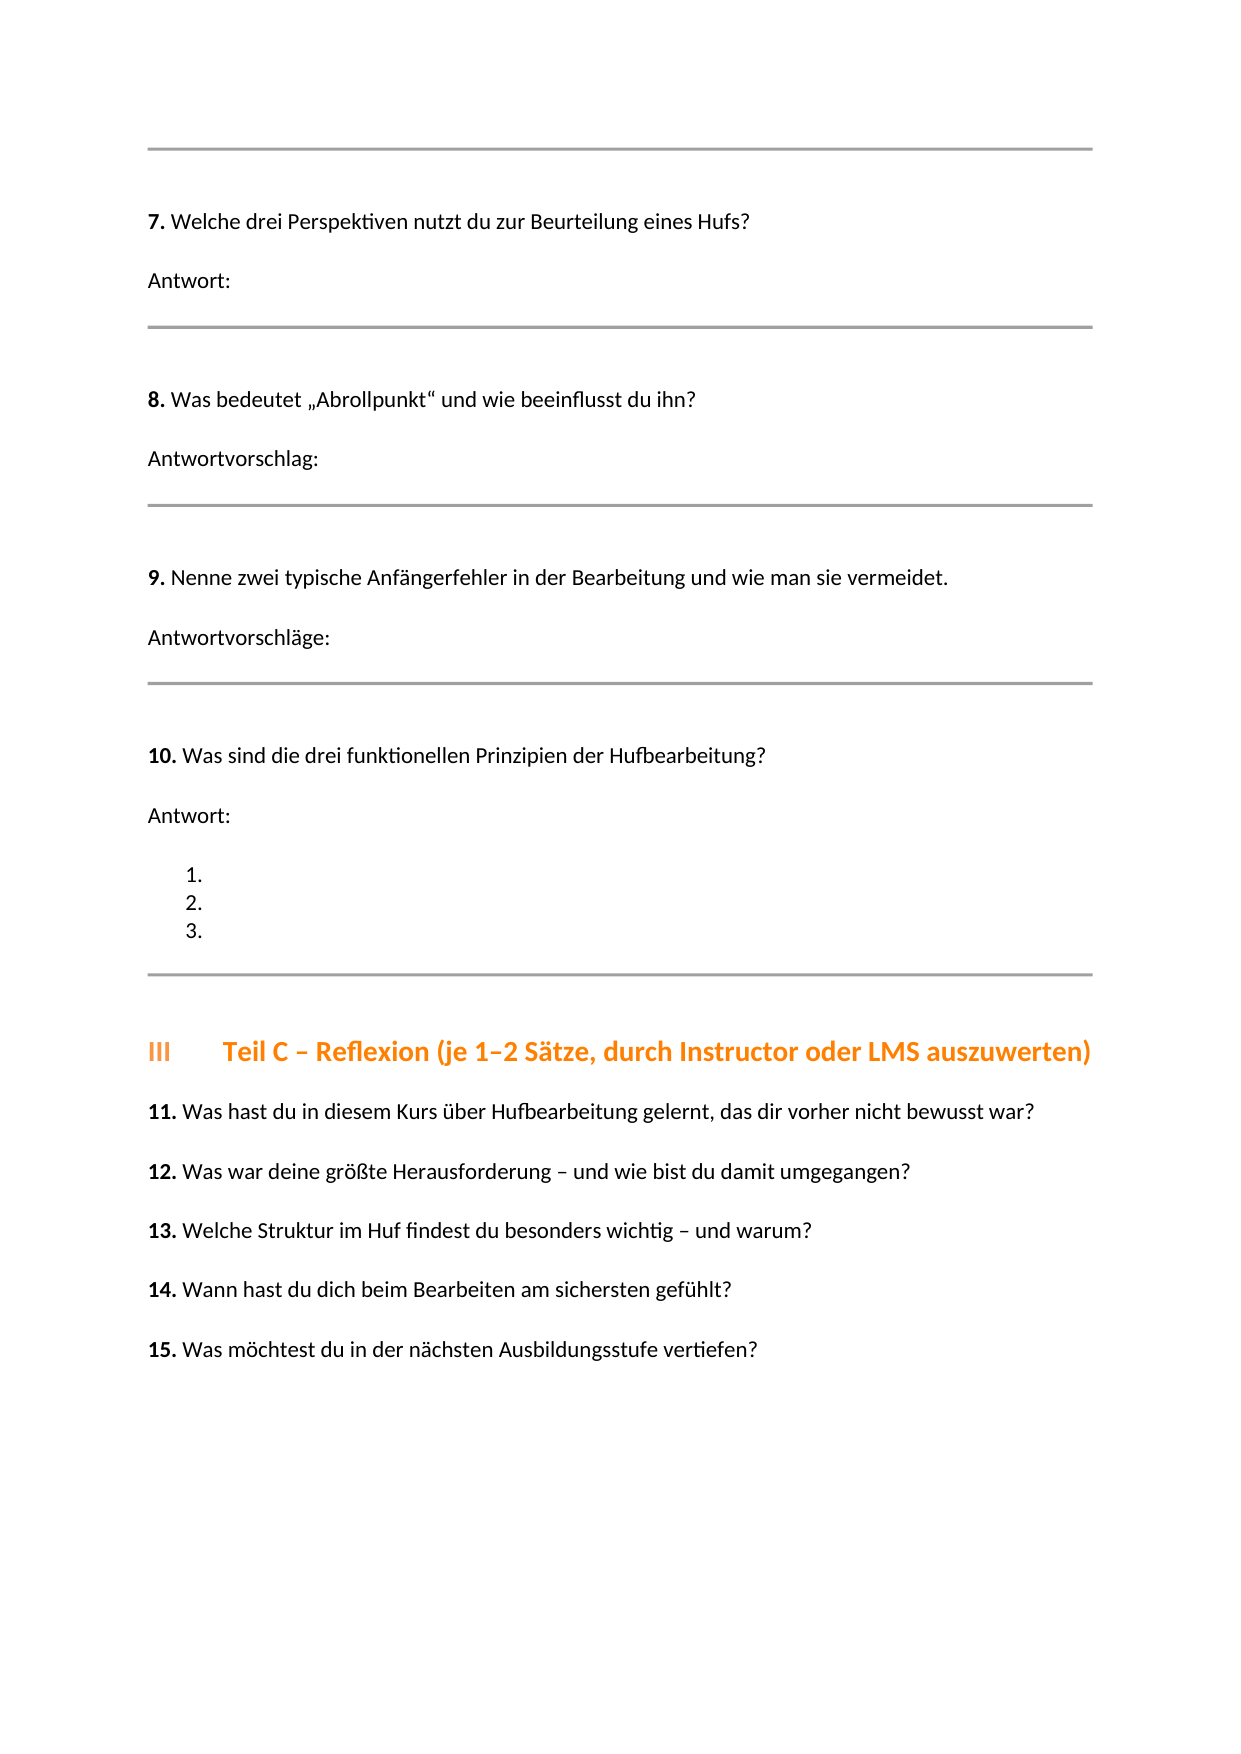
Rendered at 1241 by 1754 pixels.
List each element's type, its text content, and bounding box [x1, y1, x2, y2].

text 9. Nenne zwei typische Anfängerfehler in der Bearbeitung und wie man sie vermeidet. [148, 563, 1093, 591]
subtitle Teil C – Reflexion (je 1–2 Sätze, durch Instructor oder LMS auszuwerten) [148, 1033, 1093, 1068]
text Antwortvorschlag: [148, 444, 1093, 472]
text Antwortvorschläge: [148, 623, 1093, 651]
text 10. Was sind die drei funktionellen Prinzipien der Hufbearbeitung? [148, 741, 1093, 769]
text 15. Was möchtest du in der nächsten Ausbildungsstufe vertiefen? [148, 1335, 1093, 1363]
text 13. Welche Struktur im Huf findest du besonders wichtig – und warum? [148, 1216, 1093, 1244]
text Antwort: [148, 266, 1093, 294]
text 7. Welche drei Perspektiven nutzt du zur Beurteilung eines Hufs? [148, 207, 1093, 235]
text Antwort: [148, 801, 1093, 829]
text 11. Was hast du in diesem Kurs über Hufbearbeitung gelernt, das dir vorher nicht bewusst war? [148, 1097, 1093, 1126]
text 8. Was bedeutet „Abrollpunkt“ und wie beeinflusst du ihn? [148, 385, 1093, 413]
text 12. Was war deine größte Herausforderung – und wie bist du damit umgegangen? [148, 1157, 1093, 1185]
text 14. Wann hast du dich beim Bearbeiten am sichersten gefühlt? [148, 1276, 1093, 1304]
